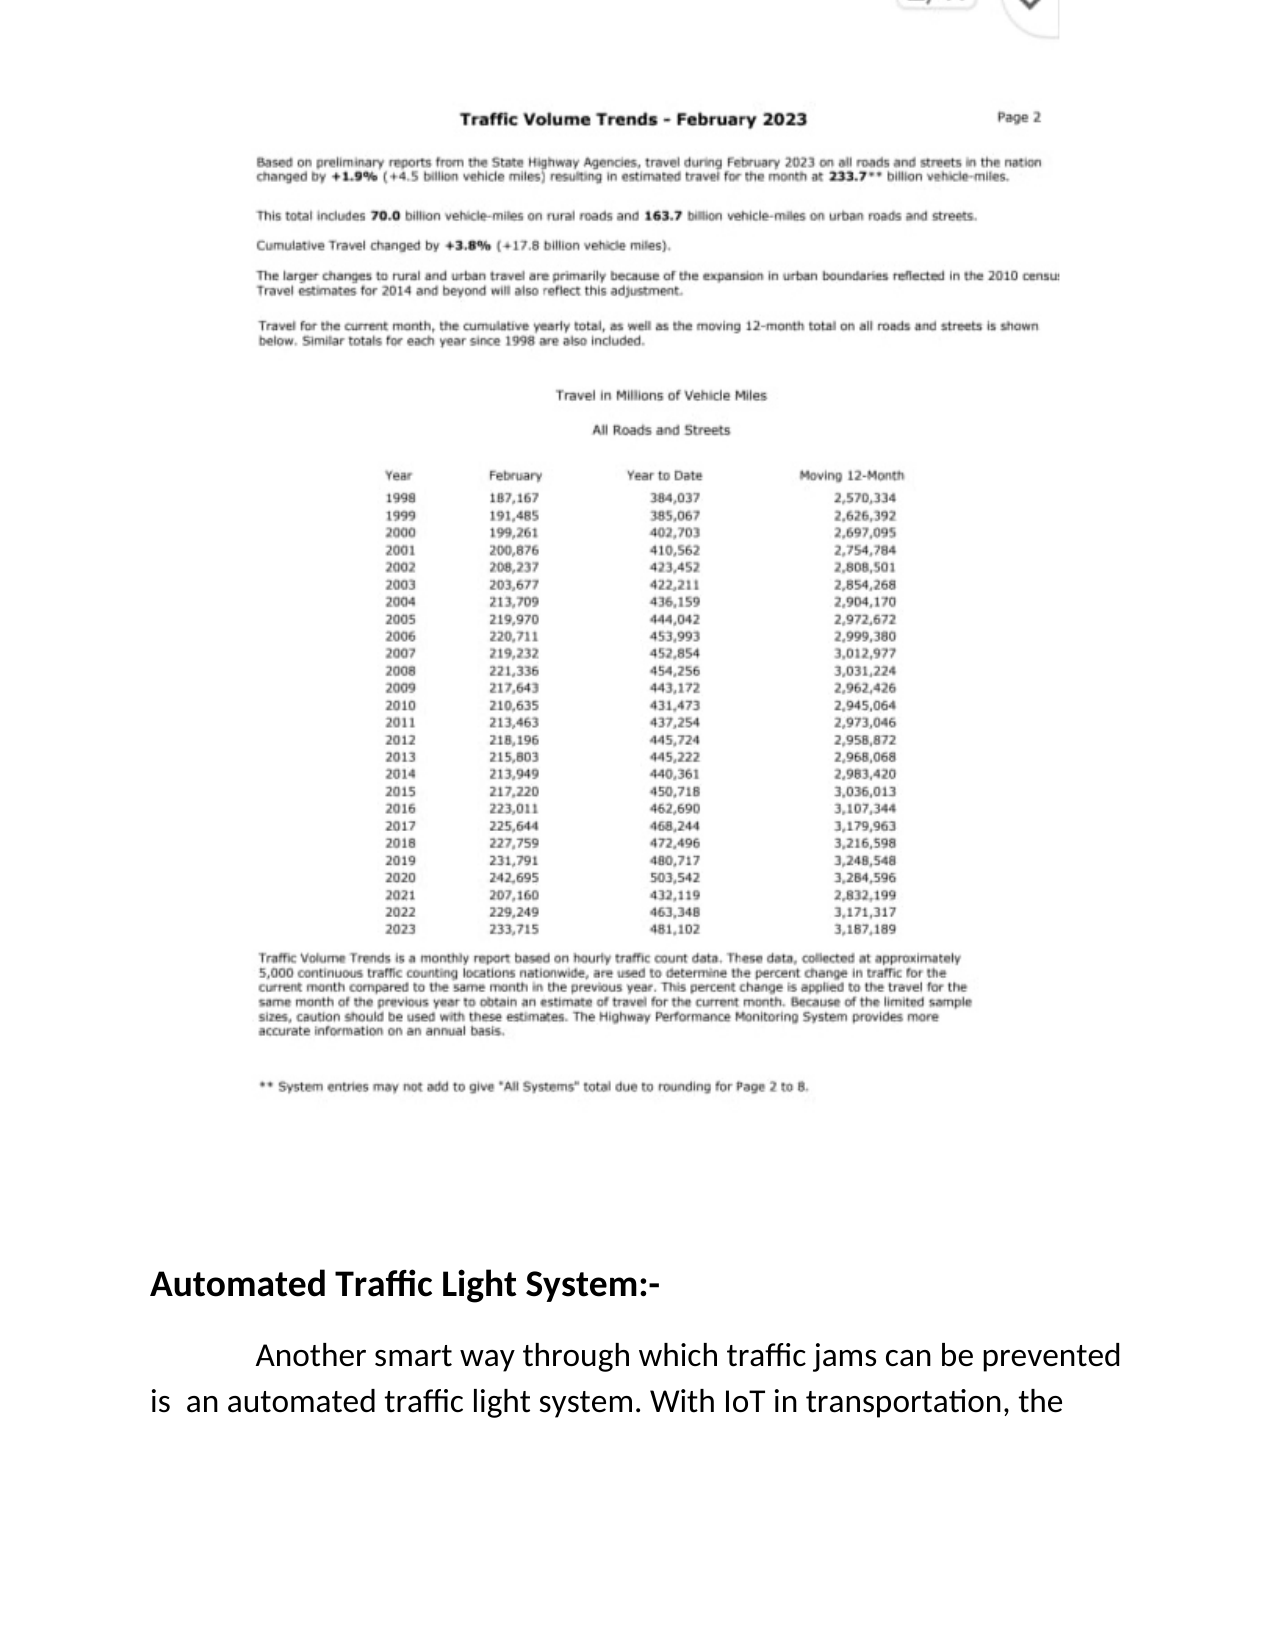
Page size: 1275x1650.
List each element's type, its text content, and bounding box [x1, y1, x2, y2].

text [150, 1333, 1125, 1421]
picture [215, 0, 1060, 1247]
